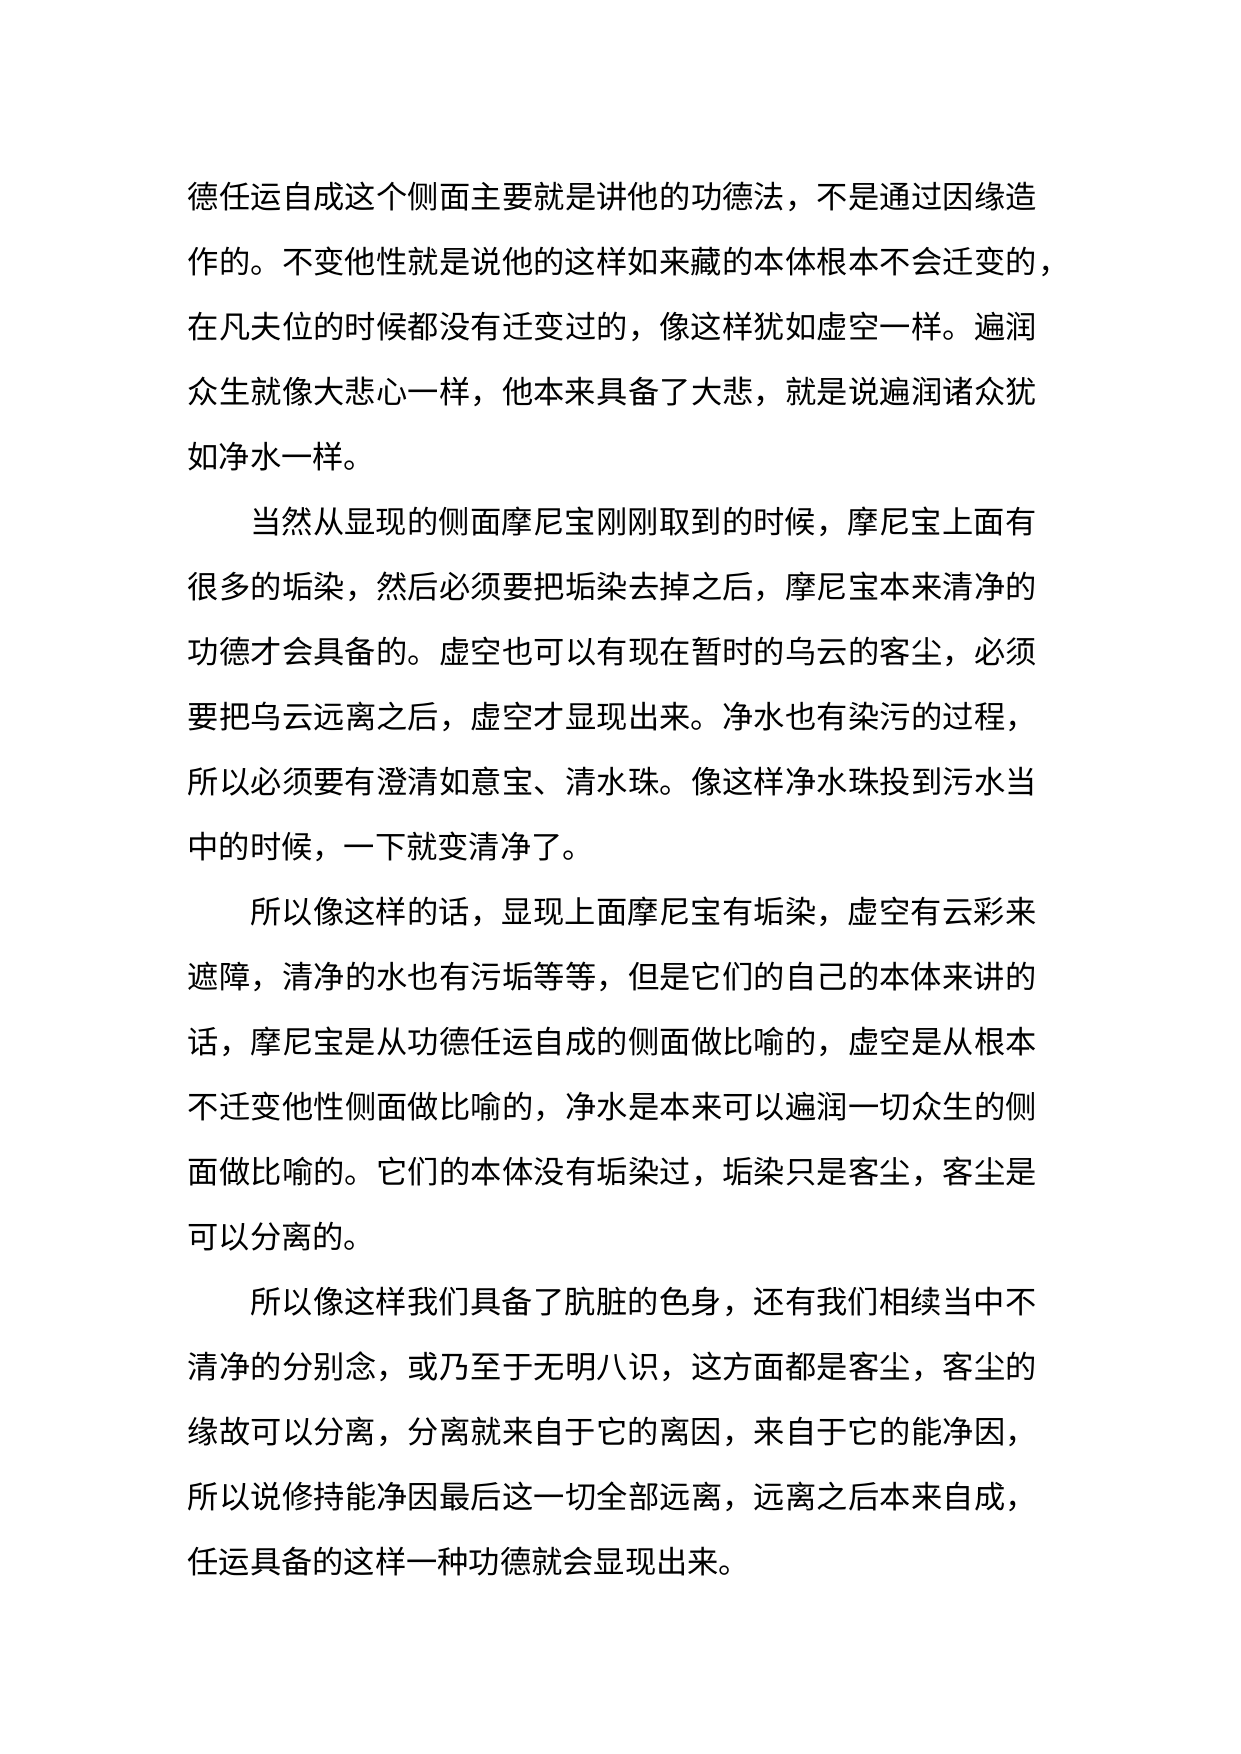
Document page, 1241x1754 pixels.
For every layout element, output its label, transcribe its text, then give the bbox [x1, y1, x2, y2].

text 当然从显现的侧面摩尼宝刚刚取到的时候，摩尼宝上面有很多的垢染，然后必须要把垢染去掉之后，摩尼宝本来清净的功德才会具备的。虚空也可以有现在暂时的乌云的客尘，必须要把乌云远离之后，虚空才显现出来。净水也有染污的过程，所以必须要有澄清如意宝、清水珠。像这样净水珠投到污水当中的时候，一下就变清净了。 [187, 487, 1038, 877]
text 所以像这样我们具备了肮脏的色身，还有我们相续当中不清净的分别念，或乃至于无明八识，这方面都是客尘，客尘的缘故可以分离，分离就来自于它的离因，来自于它的能净因，所以说修持能净因最后这一切全部远离，远离之后本来自成，任运具备的这样一种功德就会显现出来。 [187, 1267, 1038, 1592]
text 所以像这样的话，显现上面摩尼宝有垢染，虚空有云彩来遮障，清净的水也有污垢等等，但是它们的自己的本体来讲的话，摩尼宝是从功德任运自成的侧面做比喻的，虚空是从根本不迁变他性侧面做比喻的，净水是本来可以遍润一切众生的侧面做比喻的。它们的本体没有垢染过，垢染只是客尘，客尘是可以分离的。 [187, 877, 1038, 1267]
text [187, 162, 1038, 487]
